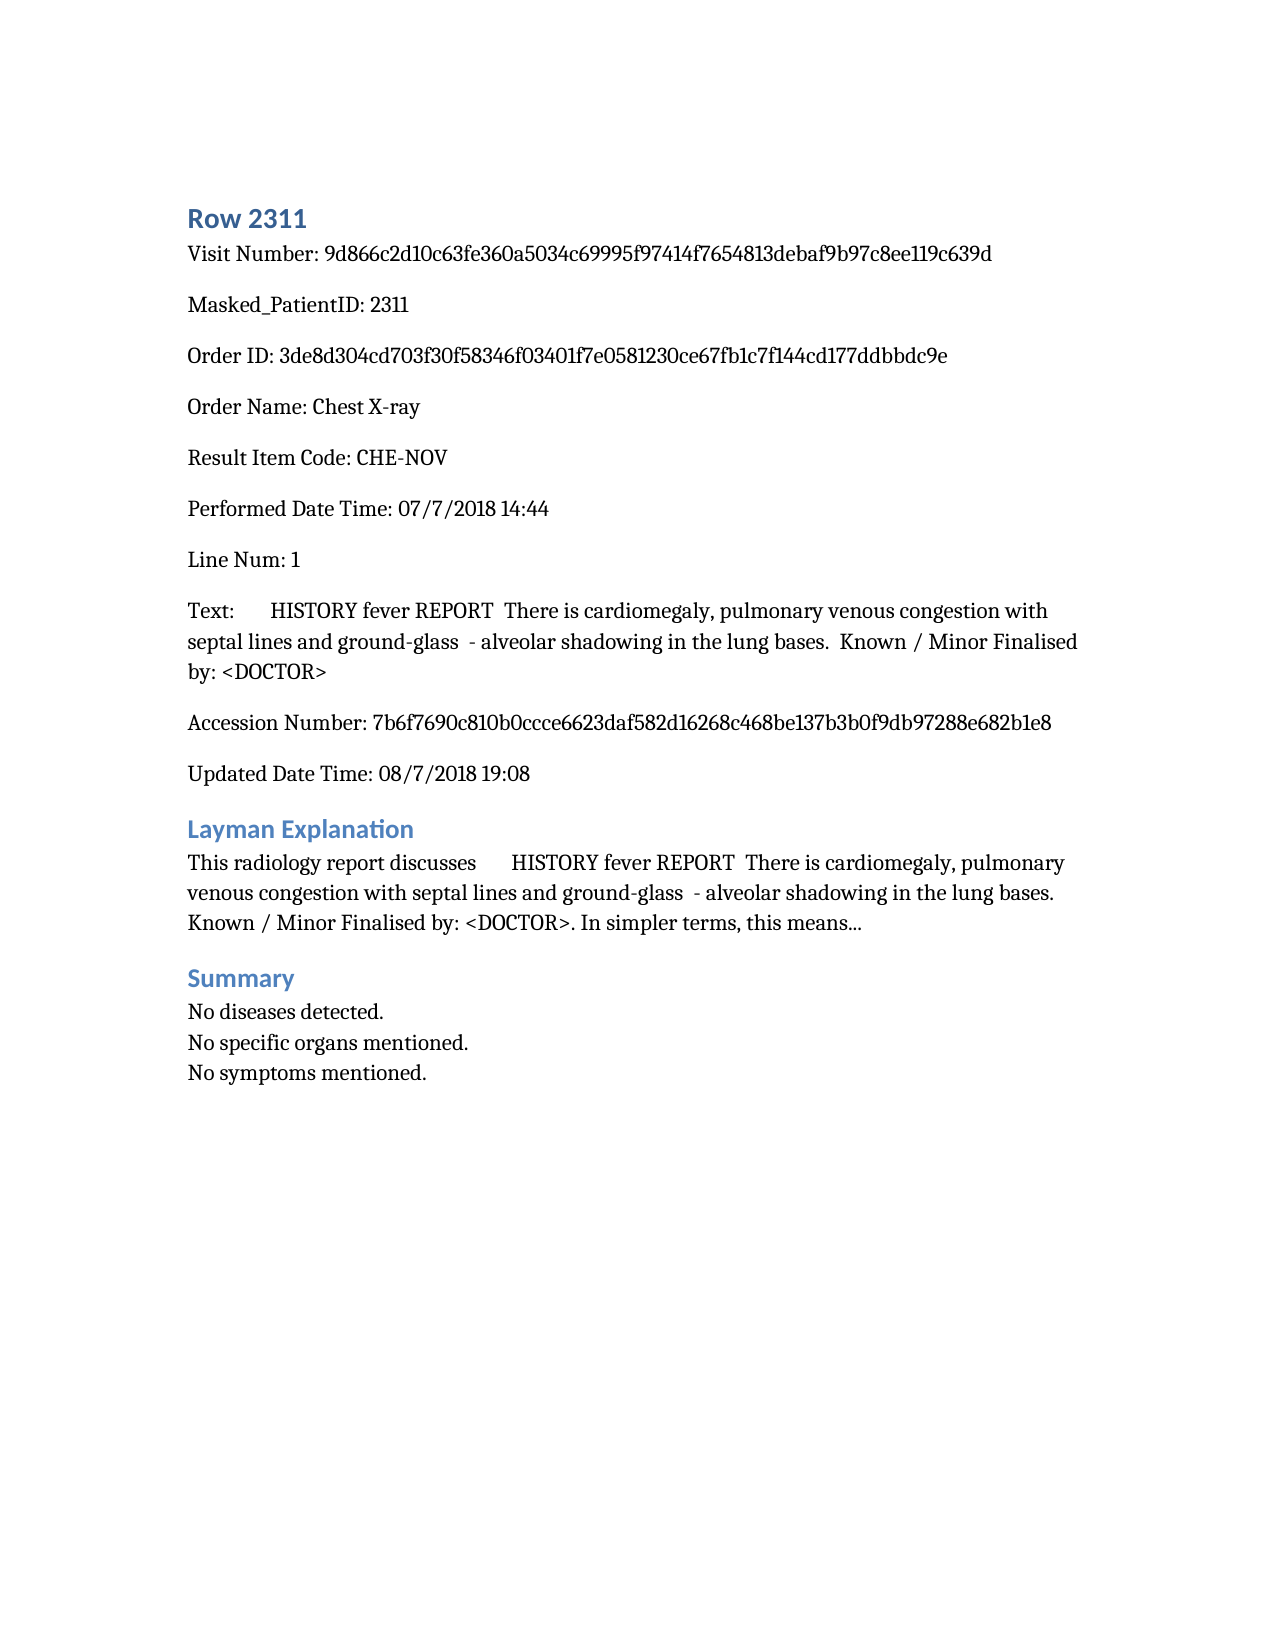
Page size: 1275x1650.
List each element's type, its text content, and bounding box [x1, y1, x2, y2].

subtitle Layman Explanation [187, 812, 1087, 845]
text No diseases detected. No specific organs mentioned. No symptoms mentioned. [187, 999, 1087, 1086]
text Result Item Code: CHE-NOV [187, 445, 1087, 471]
text This radiology report discusses HISTORY fever REPORT There is cardiomegaly, pulmonary venous congestion with septal lines and ground-glass - alveolar shadowing in the lung bases. Known / Minor Finalised by: <DOCTOR>. In simpler terms, this means... [187, 850, 1087, 936]
text Order ID: 3de8d304cd703f30f58346f03401f7e0581230ce67fb1c7f144cd177ddbbdc9e [187, 343, 1087, 369]
text Text: HISTORY fever REPORT There is cardiomegaly, pulmonary venous congestion with septal lines and ground-glass - alveolar shadowing in the lung bases. Known / Minor Finalised by: <DOCTOR> [187, 598, 1087, 685]
text Visit Number: 9d866c2d10c63fe360a5034c69995f97414f7654813debaf9b97c8ee119c639d [187, 241, 1087, 267]
subtitle Row 2311 [187, 200, 1087, 236]
text Line Num: 1 [187, 547, 1087, 573]
text Masked_PatientID: 2311 [187, 292, 1087, 318]
text Order Name: Chest X-ray [187, 394, 1087, 420]
text Performed Date Time: 07/7/2018 14:44 [187, 496, 1087, 522]
text Accession Number: 7b6f7690c810b0ccce6623daf582d16268c468be137b3b0f9db97288e682b1e8 [187, 710, 1087, 736]
text Updated Date Time: 08/7/2018 19:08 [187, 761, 1087, 787]
subtitle Summary [187, 961, 1087, 994]
